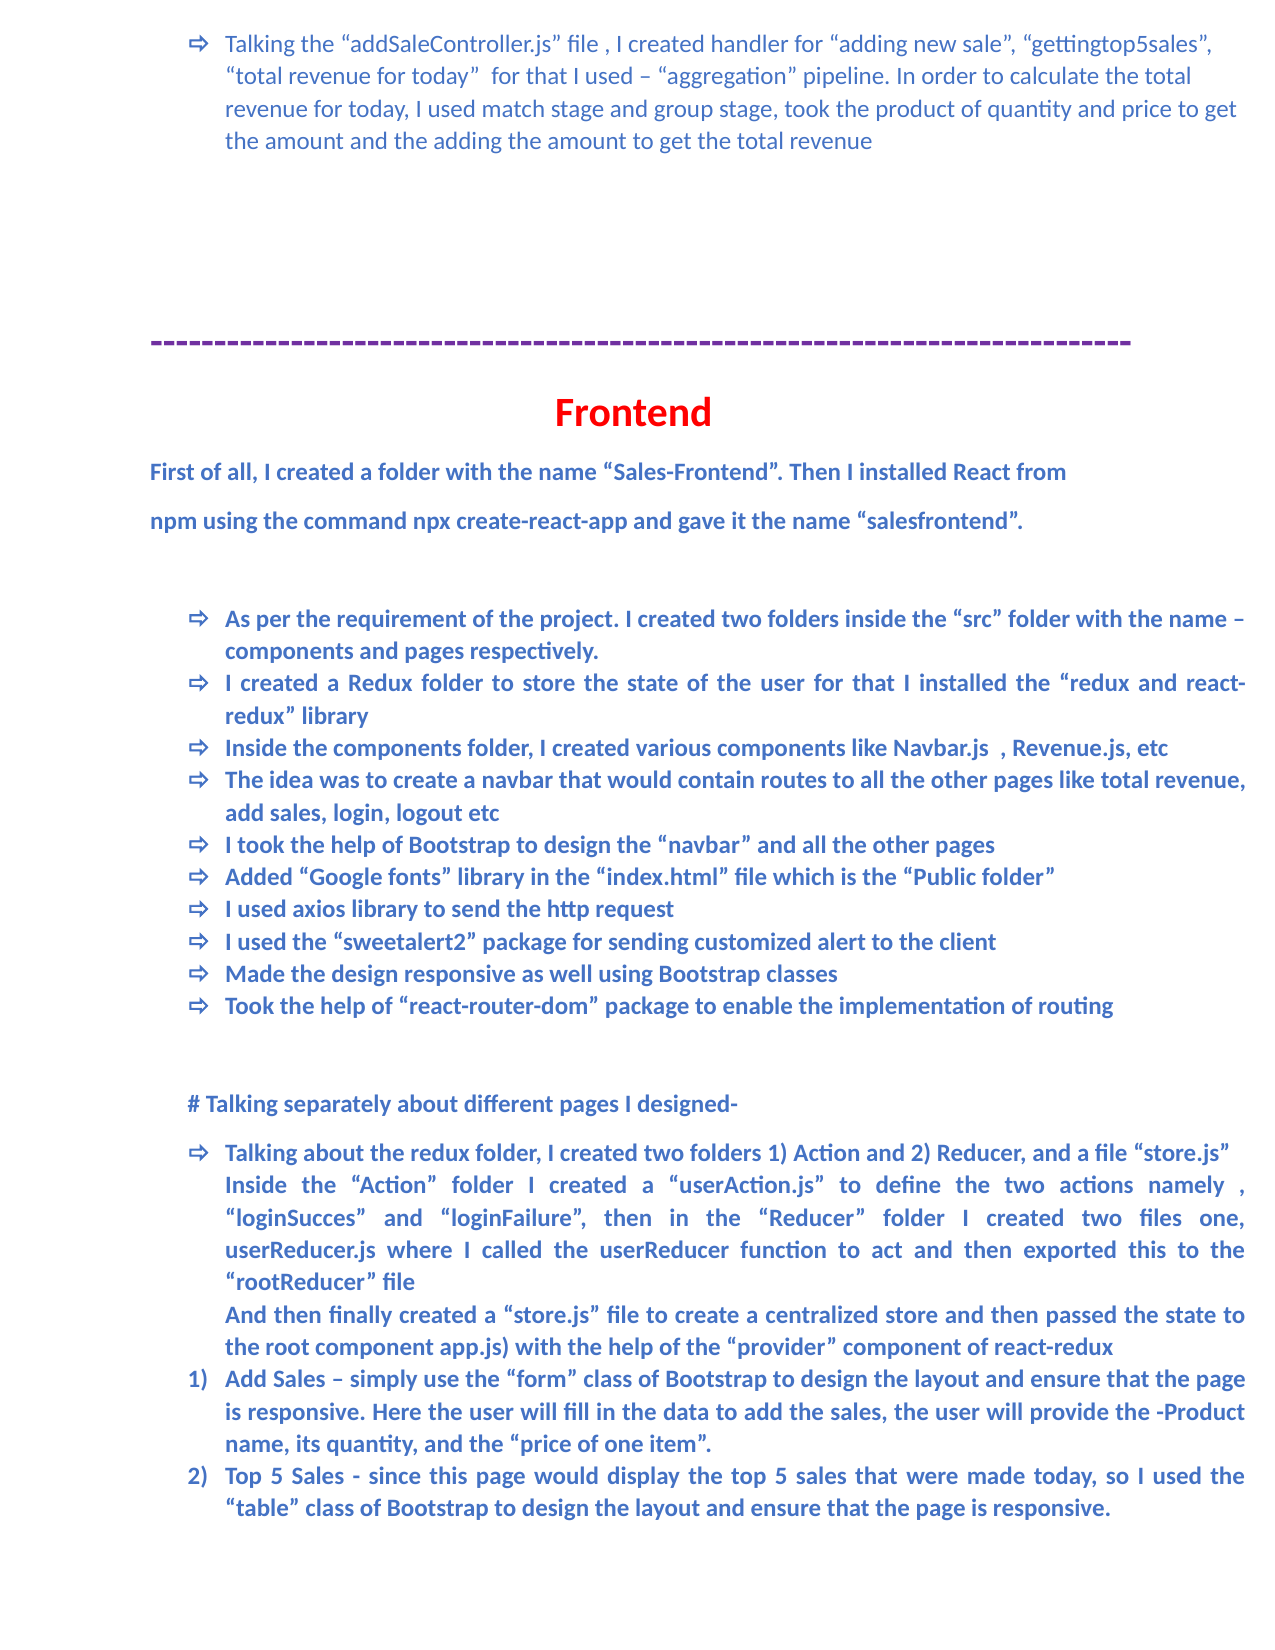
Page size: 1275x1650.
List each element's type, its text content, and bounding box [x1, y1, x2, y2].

list Talking about the redux folder, I created two folders 1) Action and 2) Reducer, and a file “store.js” [187, 1137, 1247, 1168]
list I used axios library to send the http request [187, 893, 1247, 924]
list Top 5 Sales - since this page would display the top 5 sales that were made today, so I used the “table” class of Bootstrap to design the layout and ensure that the page is responsive. [187, 1460, 1247, 1523]
list And then finally created a “store.js” file to create a centralized store and then passed the state to the root component app.js) with the help of the “provider” component of react-redux [225, 1299, 1247, 1362]
list The idea was to create a navbar that would contain routes to all the other pages like total revenue, add sales, login, logout etc [187, 764, 1247, 827]
list Talking the “addSaleController.js” file , I created handler for “adding new sale”, “gettingtop5sales”, “total revenue for today” for that I used – “aggregation” pipeline. In order to calculate the total revenue for today, I used match stage and group stage, took the product of quantity and price to get the amount and the adding the amount to get the total revenue [187, 28, 1247, 156]
list Added “Google fonts” library in the “index.html” file which is the “Public folder” [187, 861, 1247, 892]
text npm using the command npx create-react-app and gave it the name “salesfrontend”. [150, 505, 1247, 536]
text First of all, I created a folder with the name “Sales-Frontend”. Then I installed React from [150, 456, 1247, 487]
list Inside the “Action” folder I created a “userAction.js” to define the two actions namely , “loginSucces” and “loginFailure”, then in the “Reducer” folder I created two files one, userReducer.js where I called the userReducer function to act and then exported this to the “rootReducer” file [225, 1169, 1247, 1297]
list Add Sales – simply use the “form” class of Bootstrap to design the layout and ensure that the page is responsive. Here the user will fill in the data to add the sales, the user will provide the -Product name, its quantity, and the “price of one item”. [187, 1363, 1247, 1458]
list I took the help of Bootstrap to design the “navbar” and all the other pages [187, 829, 1247, 859]
list I used the “sweetalert2” package for sending customized alert to the client [187, 926, 1247, 956]
list Made the design responsive as well using Bootstrap classes [187, 958, 1247, 989]
text ----------------------------------------------------------------------------- [150, 315, 1247, 366]
list As per the requirement of the project. I created two folders inside the “src” folder with the name – components and pages respectively. [187, 603, 1247, 666]
list I created a Redux folder to store the state of the user for that I installed the “redux and react-redux” library [187, 667, 1247, 730]
text Frontend [150, 386, 1247, 436]
list Inside the components folder, I created various components like Navbar.js , Revenue.js, etc [187, 732, 1247, 763]
text # Talking separately about different pages I designed- [187, 1088, 1247, 1119]
list Took the help of “react-router-dom” package to enable the implementation of routing [187, 990, 1247, 1021]
